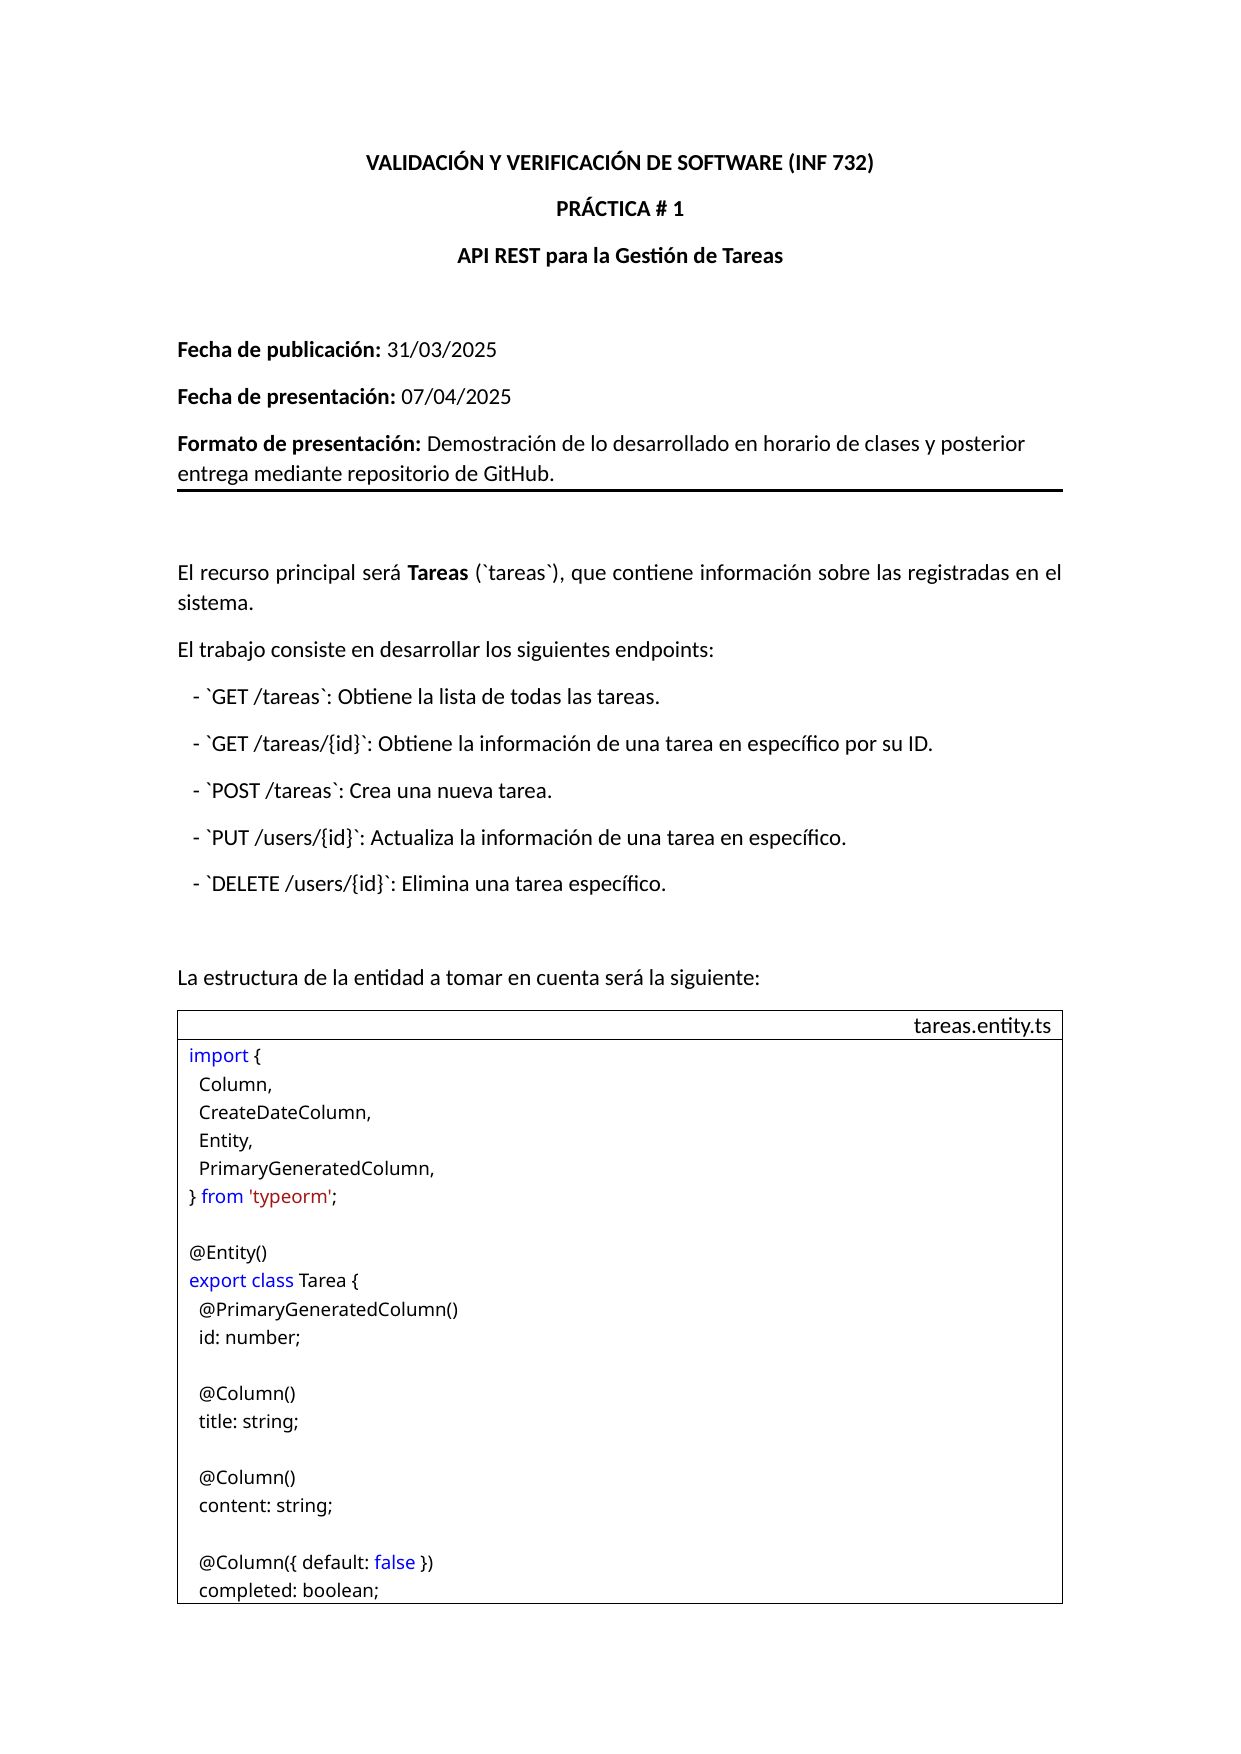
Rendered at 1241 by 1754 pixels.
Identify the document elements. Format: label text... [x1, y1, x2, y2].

text Fecha de publicación: 31/03/2025 [177, 335, 1063, 363]
text - `GET /tareas/{id}`: Obtiene la información de una tarea en específico por su ID. [177, 729, 1063, 757]
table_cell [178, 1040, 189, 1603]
text La estructura de la entidad a tomar en cuenta será la siguiente: [177, 963, 1063, 991]
table_header tareas.entity.ts [178, 1011, 1062, 1039]
text - `PUT /users/{id}`: Actualiza la información de una tarea en específico. [177, 823, 1063, 851]
text - `POST /tareas`: Crea una nueva tarea. [177, 776, 1063, 804]
text El trabajo consiste en desarrollar los siguientes endpoints: [177, 635, 1063, 663]
text PRÁCTICA # 1 [177, 194, 1063, 222]
text API REST para la Gestión de Tareas [177, 241, 1063, 269]
text Fecha de presentación: 07/04/2025 [177, 382, 1063, 410]
text El recurso principal será Tareas (`tareas`), que contiene información sobre las registradas en el sistema. [177, 558, 1063, 616]
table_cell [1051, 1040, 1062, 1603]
text - `GET /tareas`: Obtiene la lista de todas las tareas. [177, 682, 1063, 710]
text Formato de presentación: Demostración de lo desarrollado en horario de clases y posterior entrega mediante repositorio de GitHub. [177, 429, 1063, 489]
text VALIDACIÓN Y VERIFICACIÓN DE SOFTWARE (INF 732) [177, 148, 1063, 176]
text - `DELETE /users/{id}`: Elimina una tarea específico. [177, 869, 1063, 897]
